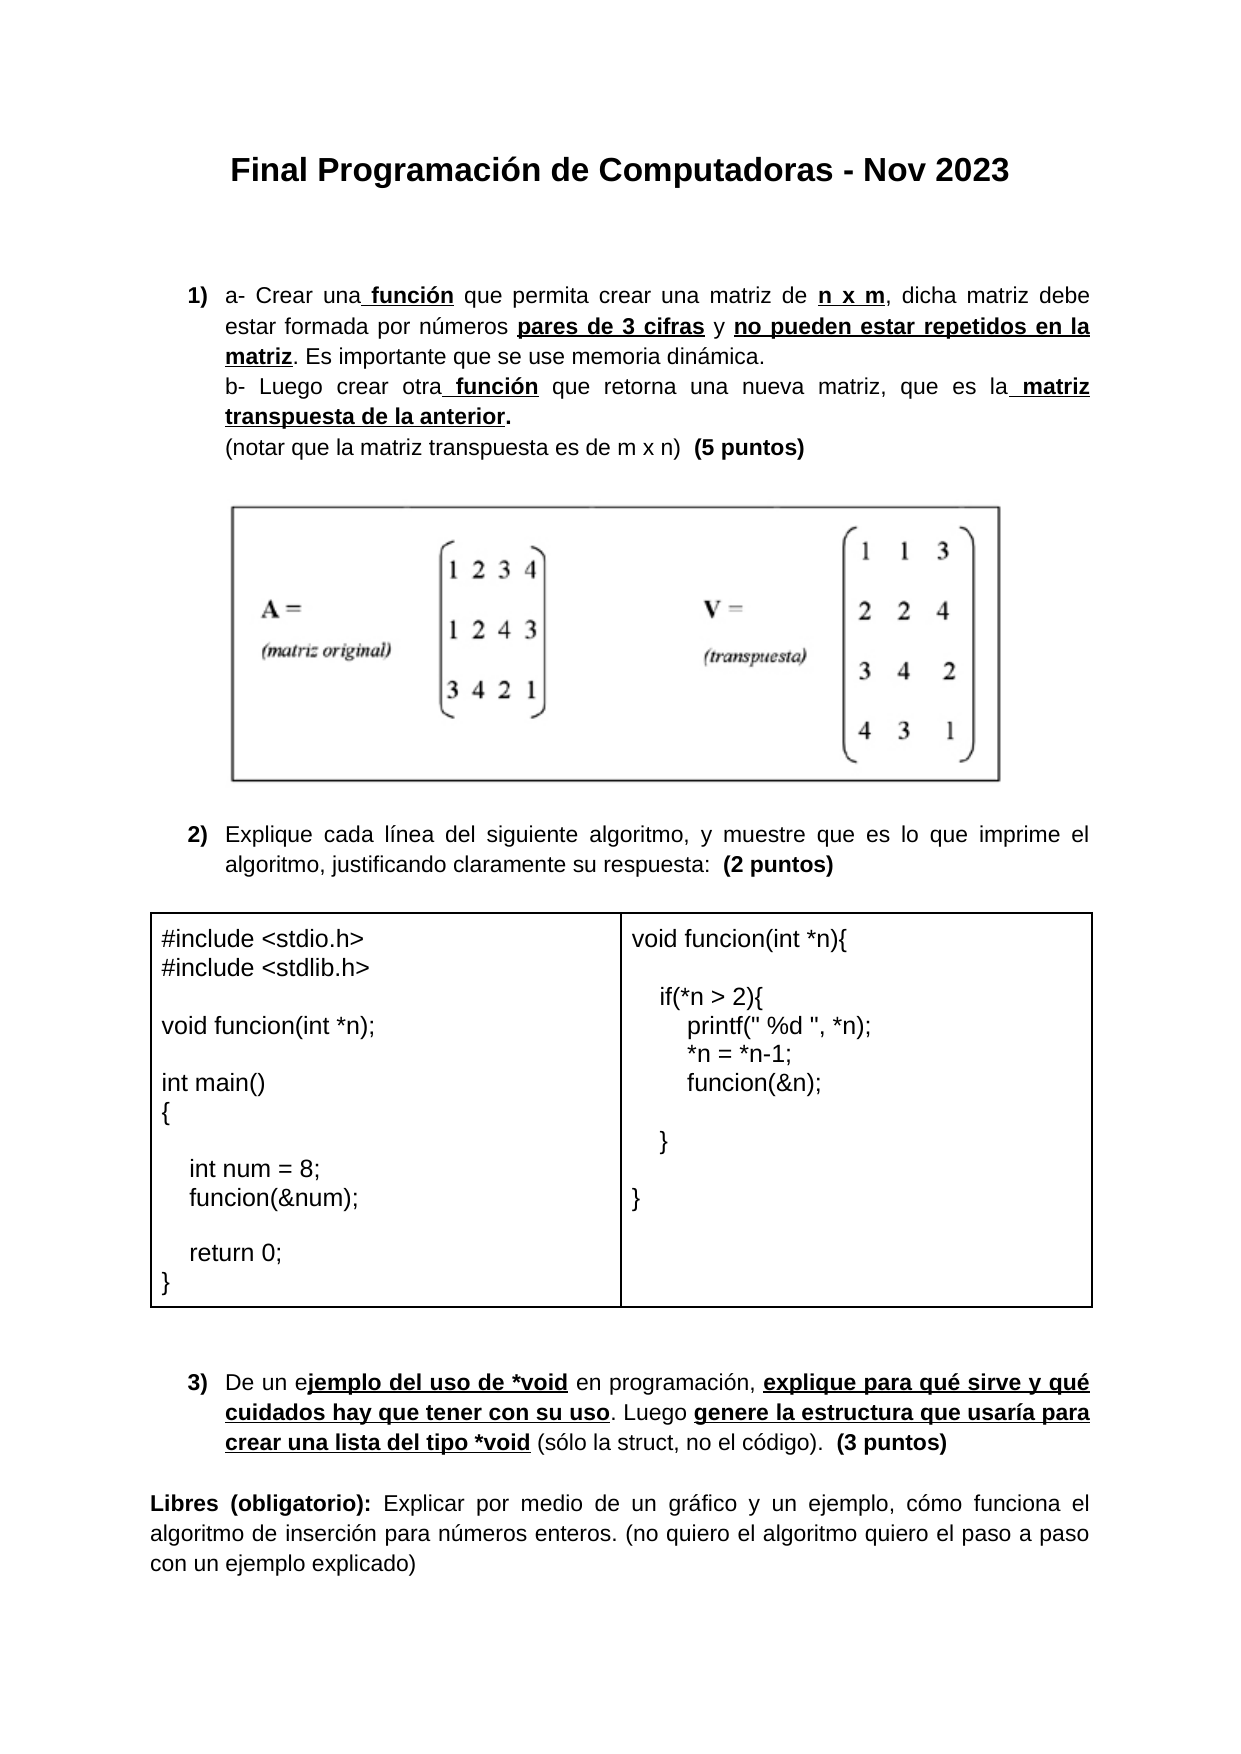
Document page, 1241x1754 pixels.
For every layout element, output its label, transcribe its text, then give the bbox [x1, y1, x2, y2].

text (notar que la matriz transpuesta es de m x n) (5 puntos) [225, 433, 1090, 460]
text b- Luego crear otra función que retorna una nueva matriz, que es la matriz transpuesta de la anterior. [225, 373, 1090, 430]
text Final Programación de Computadoras - Nov 2023 [150, 150, 1090, 188]
list a- Crear una función que permita crear una matriz de n x m, dicha matriz debe estar formada por números pares de 3 cifras y no pueden estar repetidos en la matriz. Es importante que se use memoria dinámica. [187, 282, 1090, 369]
text Libres (obligatorio): Explicar por medio de un gráfico y un ejemplo, cómo funciona el algoritmo de inserción para números enteros. (no quiero el algoritmo quiero el paso a paso con un ejemplo explicado) [150, 1489, 1090, 1576]
table_header #include <stdio.h> #include <stdlib.h> void funcion(int *n); int main() { int num = 8; funcion(&num); return 0; } [152, 914, 620, 1306]
picture [225, 499, 1007, 788]
table_header void funcion(int *n){ if(*n > 2){ printf(" %d ", *n); *n = *n-1; funcion(&n); } } [622, 914, 1091, 1306]
list Explique cada línea del siguiente algoritmo, y muestre que es lo que imprime el algoritmo, justificando claramente su respuesta: (2 puntos) [187, 821, 1090, 878]
list De un ejemplo del uso de *void en programación, explique para qué sirve y qué cuidados hay que tener con su uso. Luego genere la estructura que usaría para crear una lista del tipo *void (sólo la struct, no el código). (3 puntos) [187, 1369, 1090, 1455]
